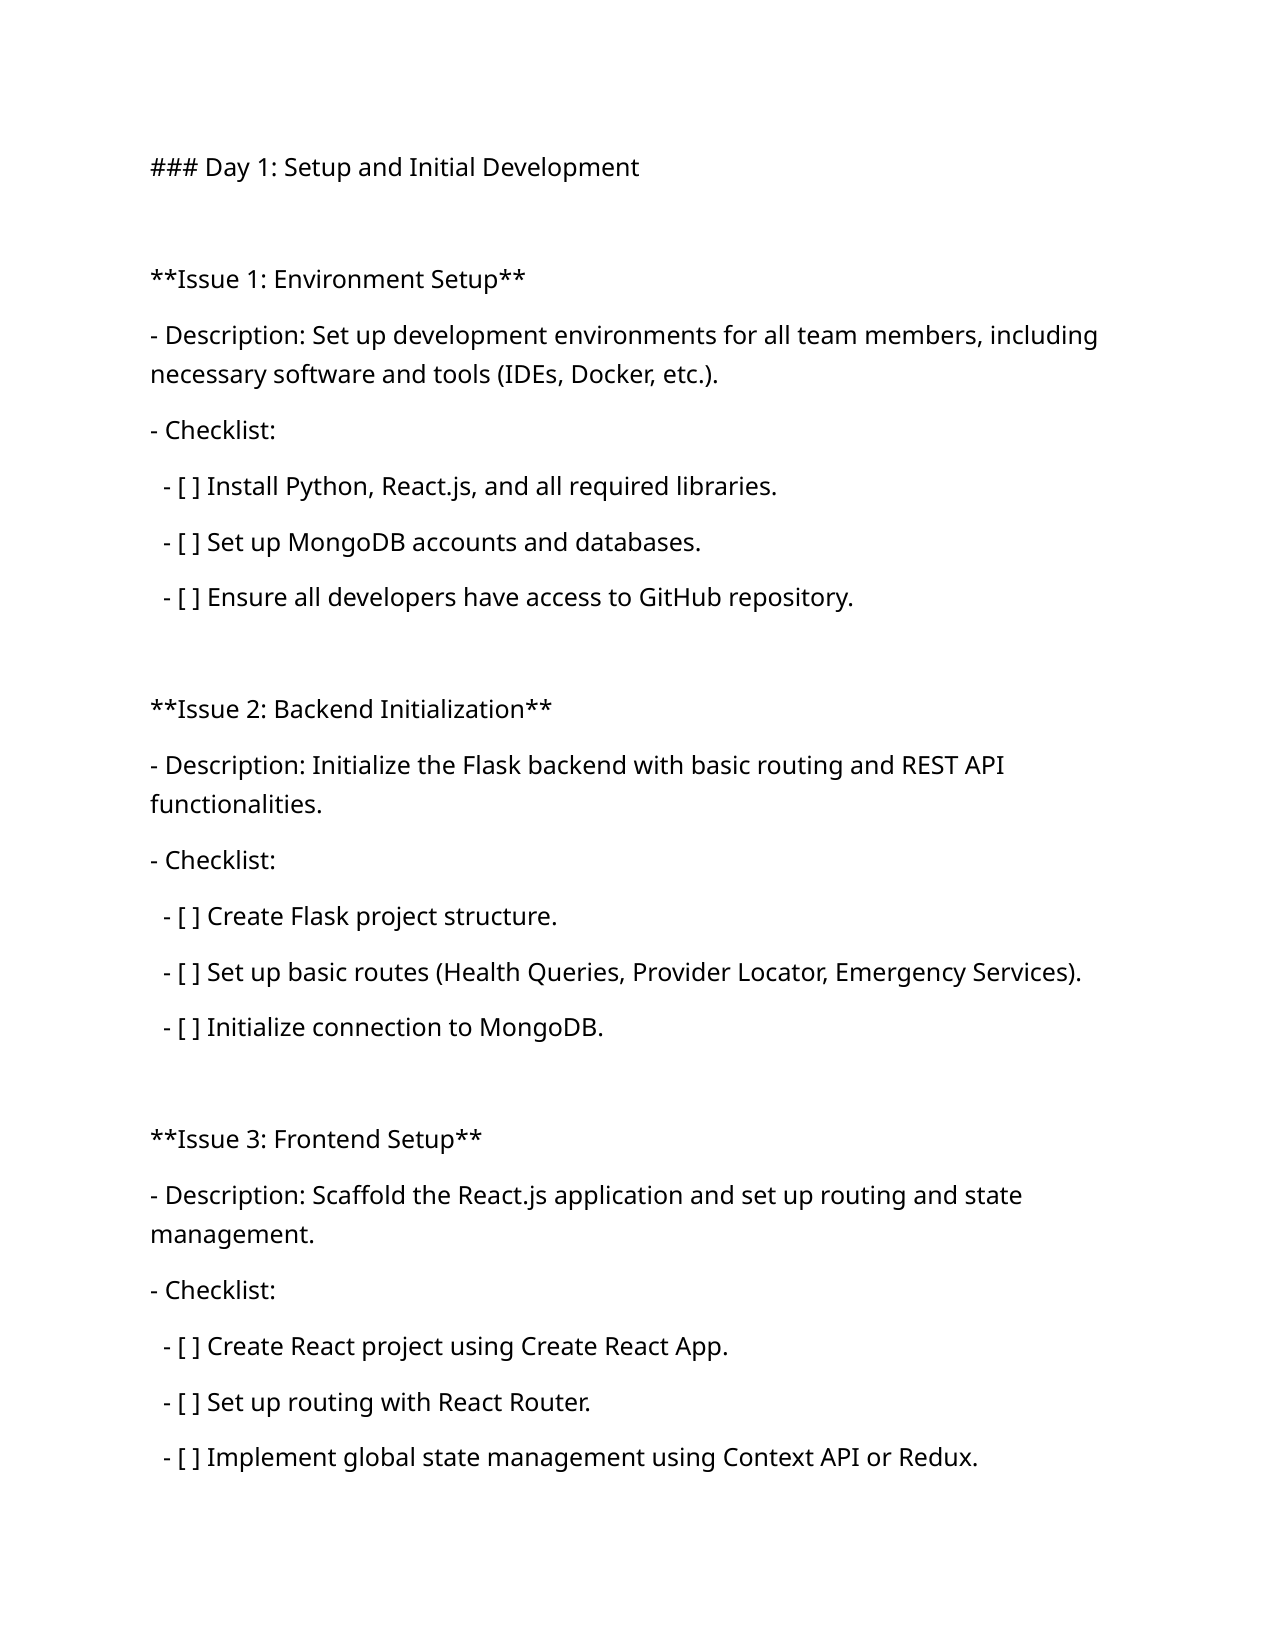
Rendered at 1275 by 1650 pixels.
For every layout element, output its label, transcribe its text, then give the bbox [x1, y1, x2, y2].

text - Checklist: [150, 842, 1125, 877]
text - [ ] Implement global state management using Context API or Redux. [150, 1440, 1125, 1474]
text - [ ] Create Flask project structure. [150, 898, 1125, 932]
text **Issue 1: Environment Setup** [150, 262, 1125, 296]
text ### Day 1: Setup and Initial Development [150, 150, 1125, 184]
text **Issue 3: Frontend Setup** [150, 1122, 1125, 1156]
text - [ ] Initialize connection to MongoDB. [150, 1010, 1125, 1044]
text - [ ] Install Python, React.js, and all required libraries. [150, 468, 1125, 502]
text - Description: Initialize the Flask backend with basic routing and REST API functionalities. [150, 747, 1125, 821]
text - [ ] Ensure all developers have access to GitHub repository. [150, 580, 1125, 614]
text - [ ] Set up basic routes (Health Queries, Provider Locator, Emergency Services). [150, 954, 1125, 988]
text - Description: Scaffold the React.js application and set up routing and state management. [150, 1177, 1125, 1251]
text - Checklist: [150, 412, 1125, 447]
text - [ ] Set up MongoDB accounts and databases. [150, 524, 1125, 558]
text - Description: Set up development environments for all team members, including necessary software and tools (IDEs, Docker, etc.). [150, 317, 1125, 391]
text **Issue 2: Backend Initialization** [150, 692, 1125, 726]
text - [ ] Set up routing with React Router. [150, 1384, 1125, 1418]
text - [ ] Create React project using Create React App. [150, 1328, 1125, 1362]
text - Checklist: [150, 1272, 1125, 1307]
